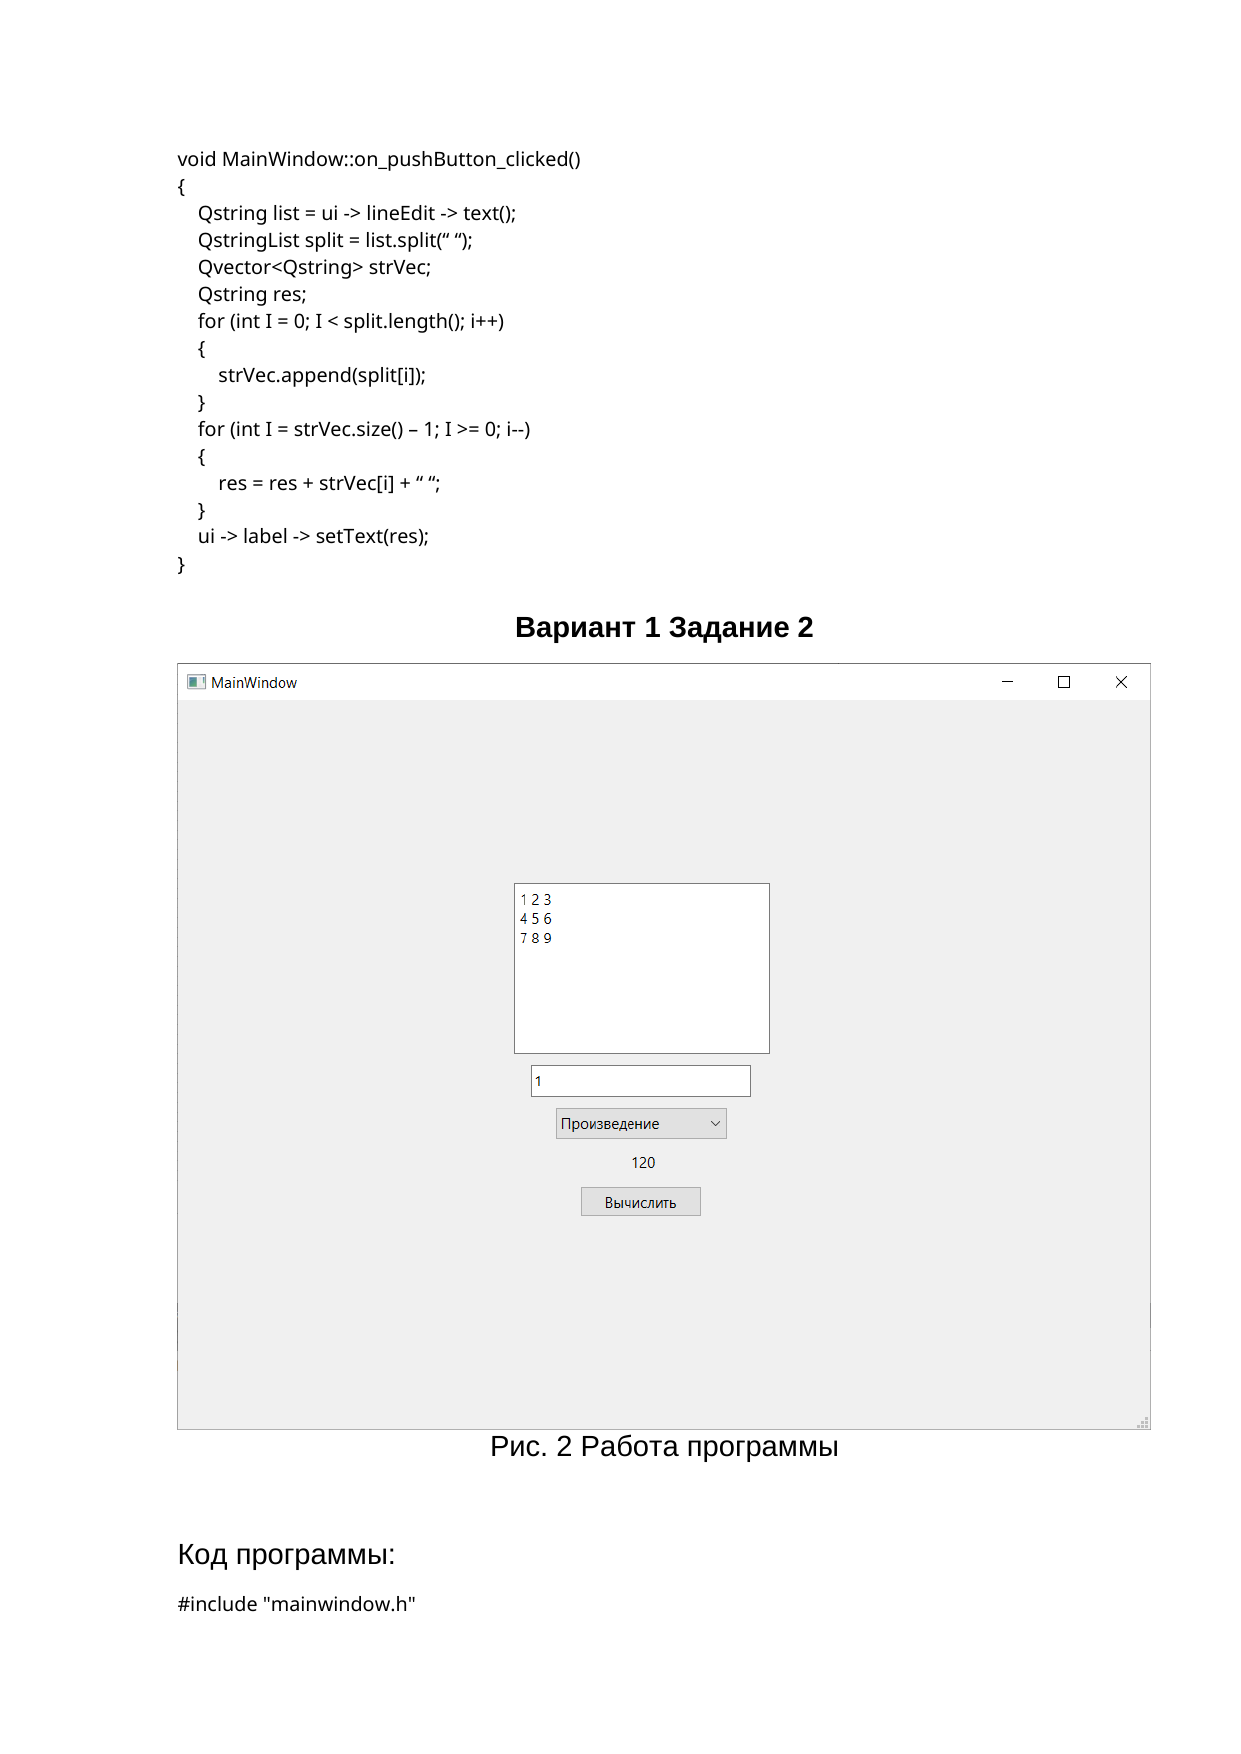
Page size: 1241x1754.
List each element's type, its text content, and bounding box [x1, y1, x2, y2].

text } [177, 388, 1152, 415]
text } [177, 496, 1152, 523]
text Код программы: [177, 1537, 1152, 1571]
text res = res + strVec[i] + “ “; [177, 469, 1152, 496]
text { [177, 334, 1152, 361]
text void MainWindow::on_pushButton_clicked() [177, 145, 1152, 172]
text Вариант 1 Задание 2 [177, 610, 1152, 644]
text for (int I = strVec.size() – 1; I >= 0; i--) [177, 415, 1152, 442]
text QstringList split = list.split(“ “); [177, 226, 1152, 253]
text #include "mainwindow.h" [177, 1590, 1152, 1617]
text Qstring res; [177, 280, 1152, 307]
picture [177, 663, 1151, 1430]
text Qstring list = ui -> lineEdit -> text(); [177, 199, 1152, 226]
text Рис. 2 Работа программы [177, 1429, 1152, 1463]
text } [177, 550, 1152, 577]
text for (int I = 0; I < split.length(); i++) [177, 307, 1152, 334]
text ui -> label -> setText(res); [177, 523, 1152, 550]
text strVec.append(split[i]); [177, 361, 1152, 388]
text { [177, 442, 1152, 469]
text Qvector<Qstring> strVec; [177, 253, 1152, 280]
text { [177, 172, 1152, 199]
